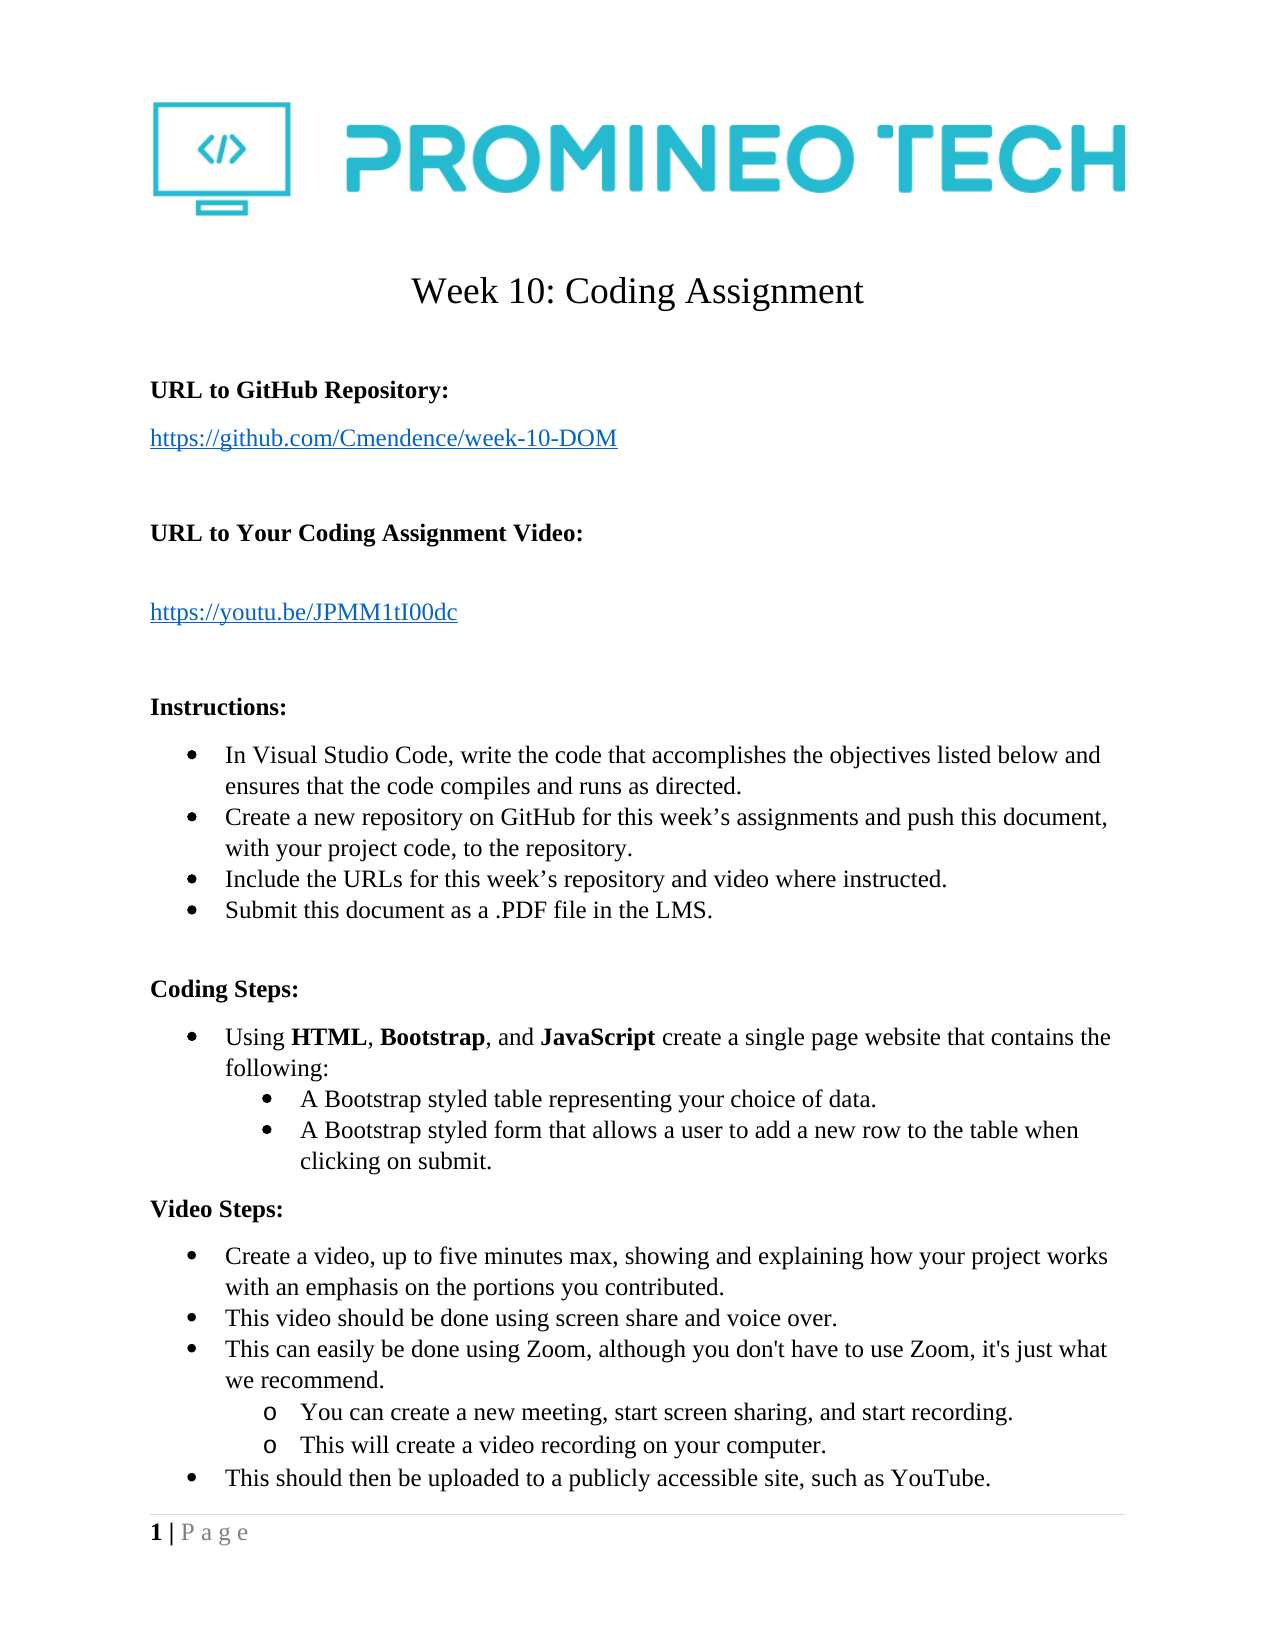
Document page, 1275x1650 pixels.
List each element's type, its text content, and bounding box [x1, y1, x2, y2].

list This will create a video recording on your computer. [262, 1430, 1125, 1461]
text URL to Your Coding Assignment Video: [150, 518, 1125, 578]
list This should then be uploaded to a publicly accessible site, such as YouTube. [187, 1463, 1125, 1492]
picture [150, 100, 1125, 219]
text Coding Steps: [150, 974, 1125, 1003]
text https://youtu.be/JPMM1tI00dc [150, 597, 1125, 626]
list Include the URLs for this week’s repository and video where instructed. [187, 864, 1125, 893]
list A Bootstrap styled table representing your choice of data. [262, 1084, 1125, 1113]
list Create a video, up to five minutes max, showing and explaining how your project works with an emphasis on the portions you contributed. [187, 1241, 1125, 1301]
list Submit this document as a .PDF file in the LMS. [187, 895, 1125, 955]
list A Bootstrap styled form that allows a user to add a new row to the table when clicking on submit. [262, 1115, 1125, 1175]
list You can create a new meeting, start screen sharing, and start recording. [262, 1397, 1125, 1427]
list Create a new repository on GitHub for this week’s assignments and push this document, with your project code, to the repository. [187, 802, 1125, 862]
list Using HTML, Bootstrap, and JavaScript create a single page website that contains the following: [187, 1022, 1125, 1082]
text Video Steps: [150, 1194, 1125, 1222]
text URL to GitHub Repository: [150, 344, 1125, 404]
list In Visual Studio Code, write the code that accomplishes the objectives listed below and ensures that the code compiles and runs as directed. [187, 740, 1125, 800]
text Instructions: [150, 692, 1125, 721]
text https://github.com/Cmendence/week-10-DOM [150, 423, 1125, 452]
list This video should be done using screen share and voice over. [187, 1303, 1125, 1332]
list This can easily be done using Zoom, although you don't have to use Zoom, it's just what we recommend. [187, 1334, 1125, 1394]
